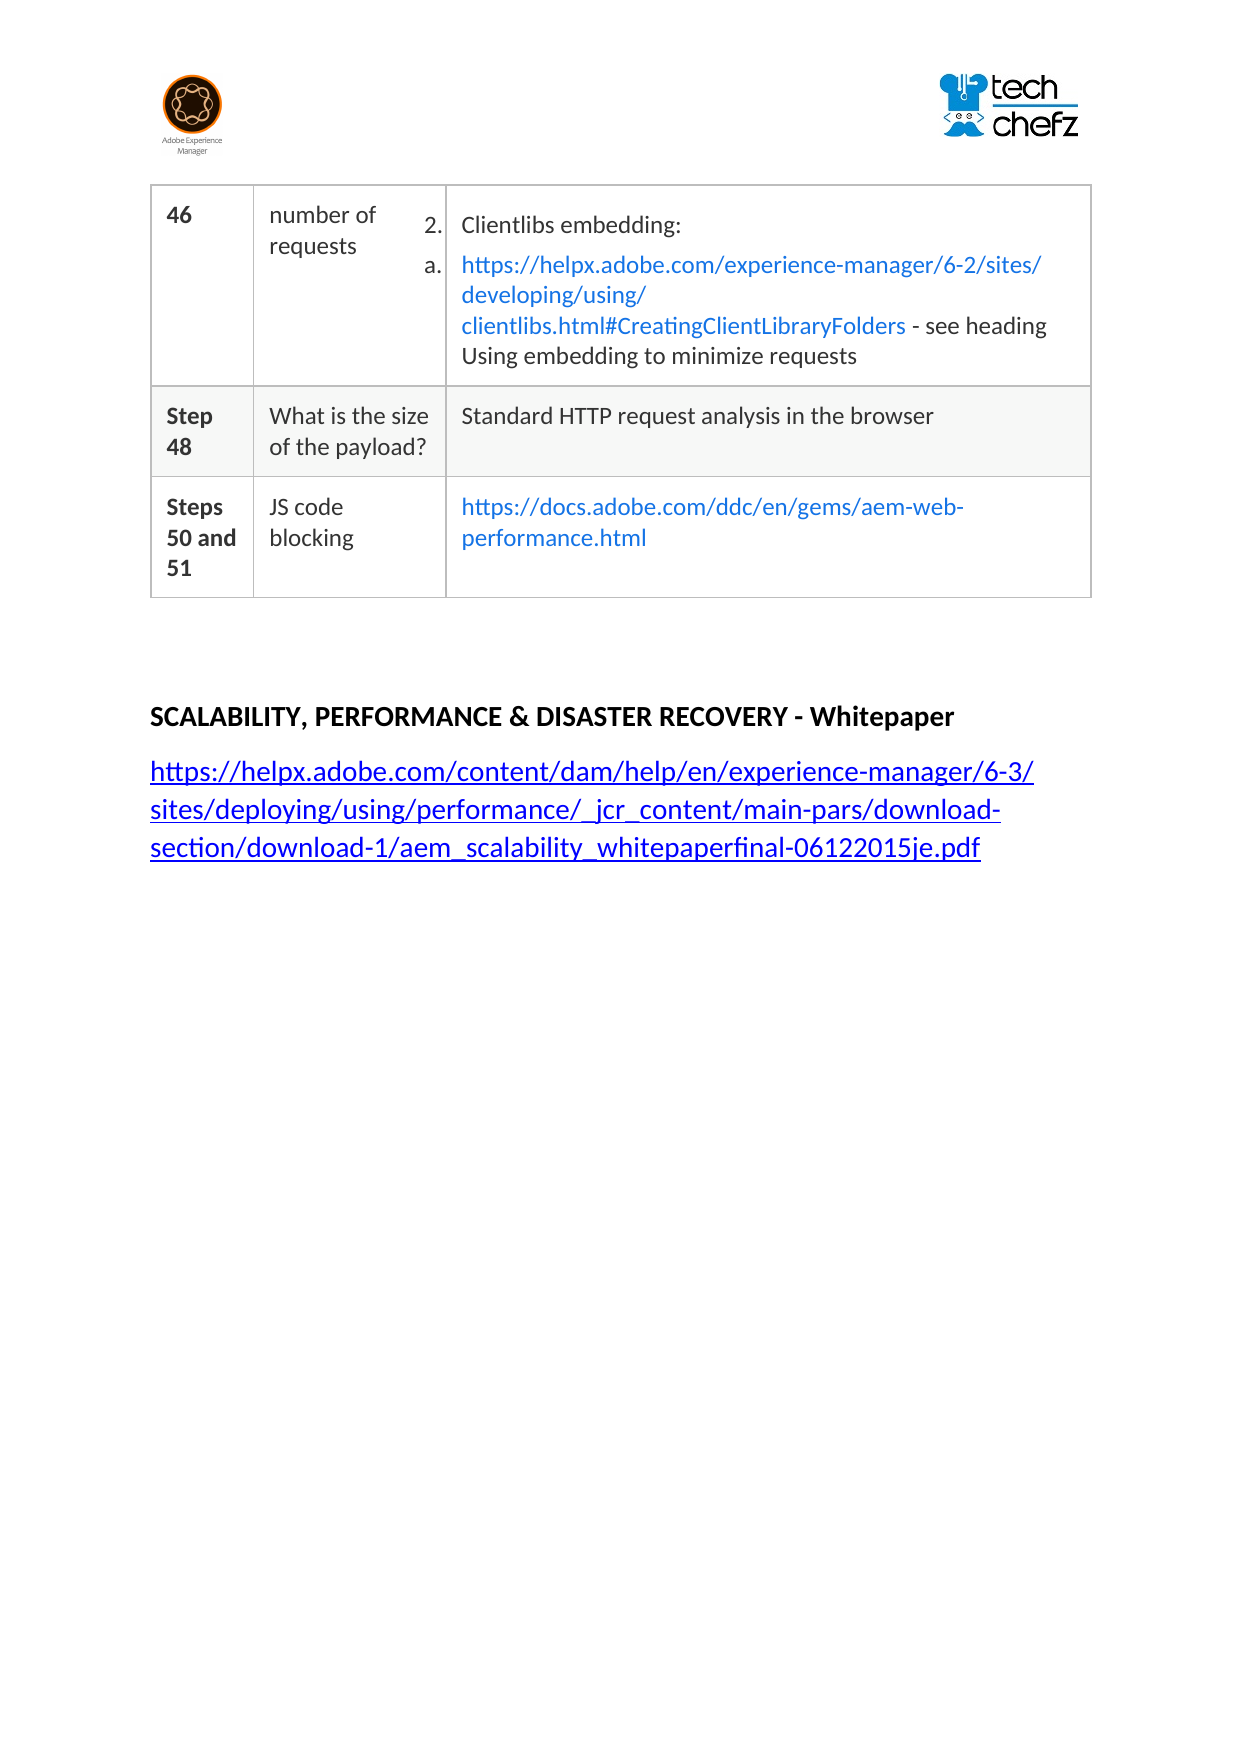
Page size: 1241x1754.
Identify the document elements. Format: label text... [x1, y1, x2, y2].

text https://helpx.adobe.com/content/dam/help/en/experience-manager/6-3/sites/deploying/using/performance/_jcr_content/main-pars/download-section/download-1/aem_scalability_whitepaperfinal-06122015je.pdf [150, 753, 1090, 865]
table_cell What is the size of the payload? [254, 387, 445, 476]
table_cell https://docs.adobe.com/ddc/en/gems/aem-web-performance.html [447, 477, 1090, 597]
table_cell JS code blocking [254, 477, 445, 597]
picture [161, 73, 223, 156]
picture [939, 73, 1078, 137]
table_cell Step 48 [152, 387, 253, 476]
table_cell Steps 50 and 51 [152, 477, 253, 597]
table_cell Reduce number of requests [254, 186, 445, 385]
table_cell Standard HTTP request analysis in the browser [447, 387, 1090, 476]
text SCALABILITY, PERFORMANCE & DISASTER RECOVERY - Whitepaper [150, 698, 1090, 733]
table_cell Step 46 [152, 186, 253, 385]
